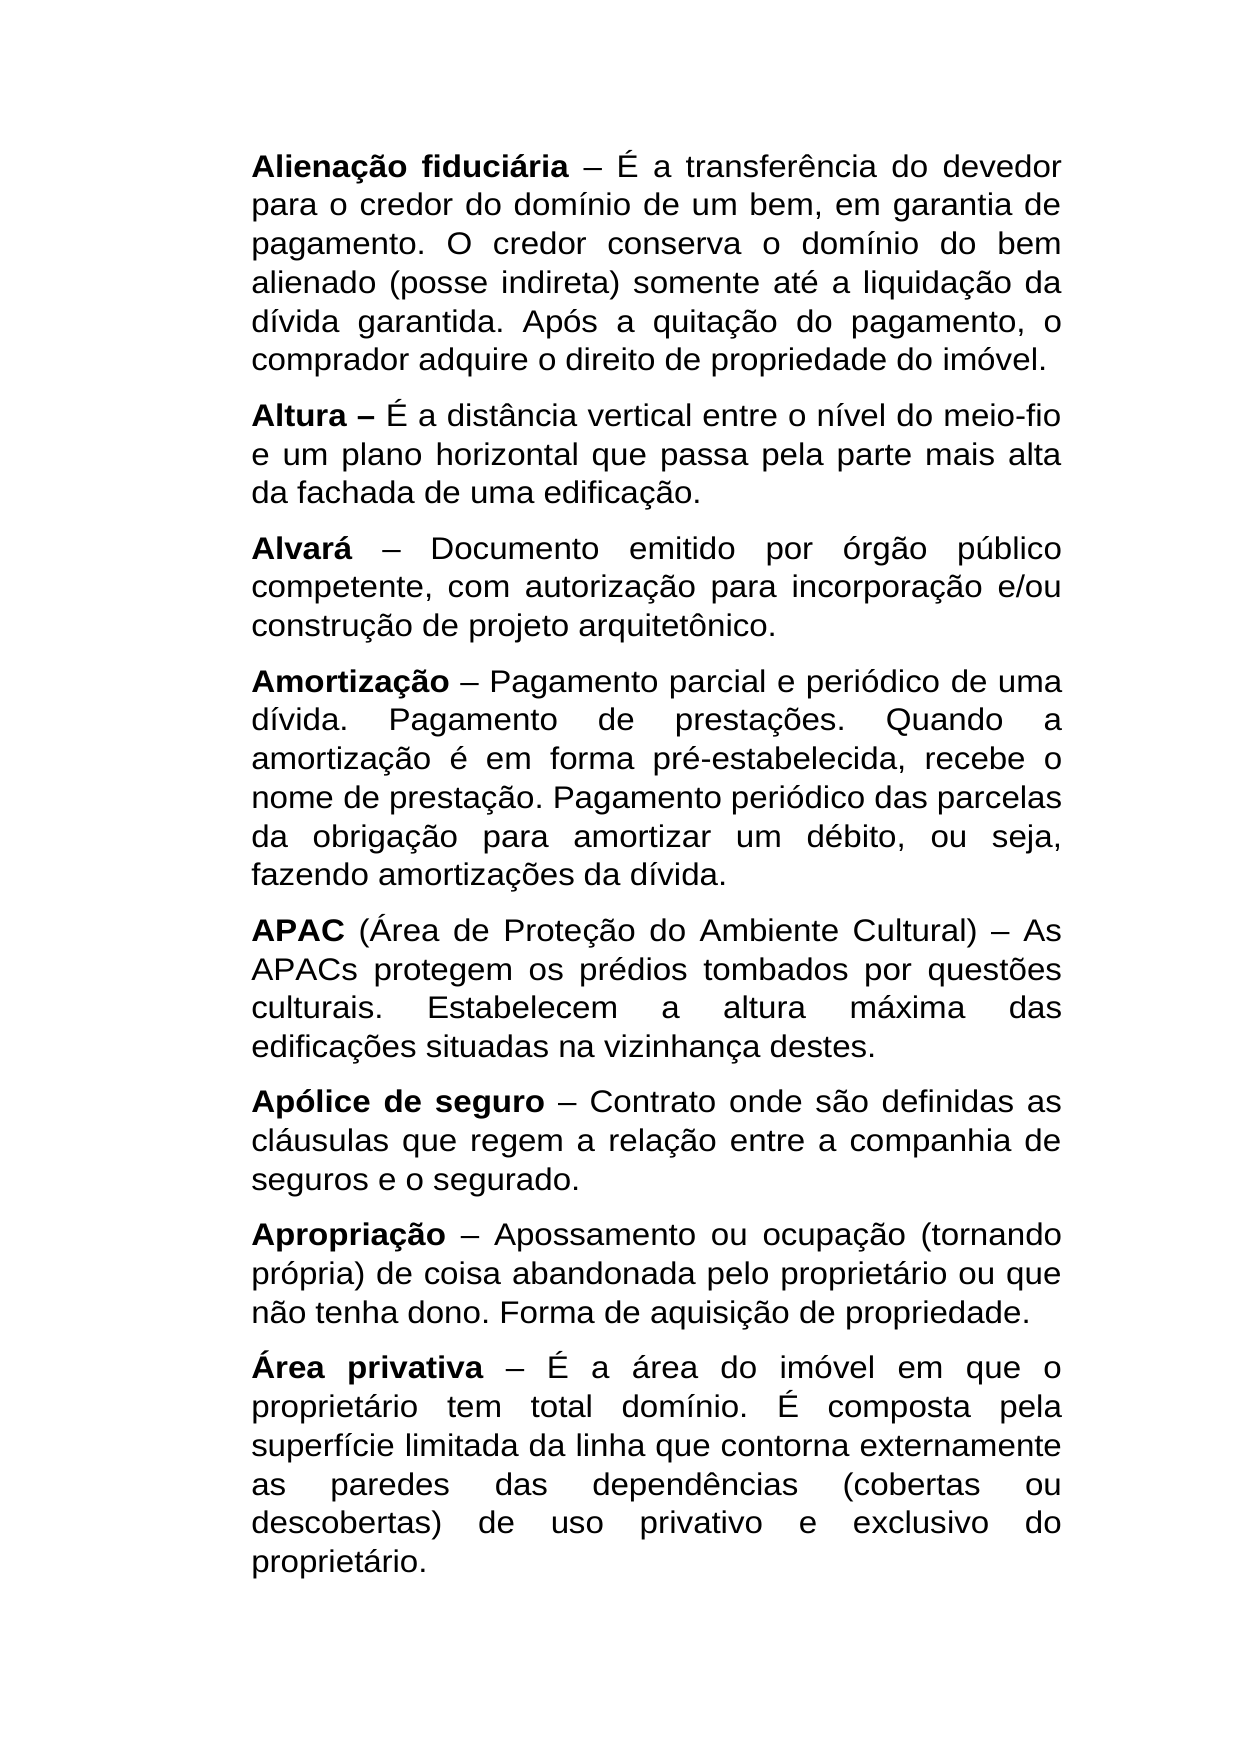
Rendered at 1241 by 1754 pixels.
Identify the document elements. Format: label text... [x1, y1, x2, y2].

text APAC (Área de Proteção do Ambiente Cultural) – As APACs protegem os prédios tombados por questões culturais. Estabelecem a altura máxima das edificações situadas na vizinhança destes. [251, 912, 1063, 1064]
text Apólice de seguro – Contrato onde são definidas as cláusulas que regem a relação entre a companhia de seguros e o segurado. [251, 1083, 1063, 1197]
text Amortização – Pagamento parcial e periódico de uma dívida. Pagamento de prestações. Quando a amortização é em forma pré-estabelecida, recebe o nome de prestação. Pagamento periódico das parcelas da obrigação para amortizar um débito, ou seja, fazendo amortizações da dívida. [251, 663, 1063, 892]
text Apropriação – Apossamento ou ocupação (tornando própria) de coisa abandonada pelo proprietário ou que não tenha dono. Forma de aquisição de propriedade. [251, 1216, 1063, 1330]
text Área privativa – É a área do imóvel em que o proprietário tem total domínio. É composta pela superfície limitada da linha que contorna externamente as paredes das dependências (cobertas ou descobertas) de uso privativo e exclusivo do proprietário. [251, 1349, 1063, 1579]
text Alvará – Documento emitido por órgão público competente, com autorização para incorporação e/ou construção de projeto arquitetônico. [251, 530, 1063, 643]
text Alienação fiduciária – É a transferência do devedor para o credor do domínio de um bem, em garantia de pagamento. O credor conserva o domínio do bem alienado (posse indireta) somente até a liquidação da dívida garantida. Após a quitação do pagamento, o comprador adquire o direito de propriedade do imóvel. [251, 148, 1063, 377]
text Altura – É a distância vertical entre o nível do meio-fio e um plano horizontal que passa pela parte mais alta da fachada de uma edificação. [251, 397, 1063, 510]
